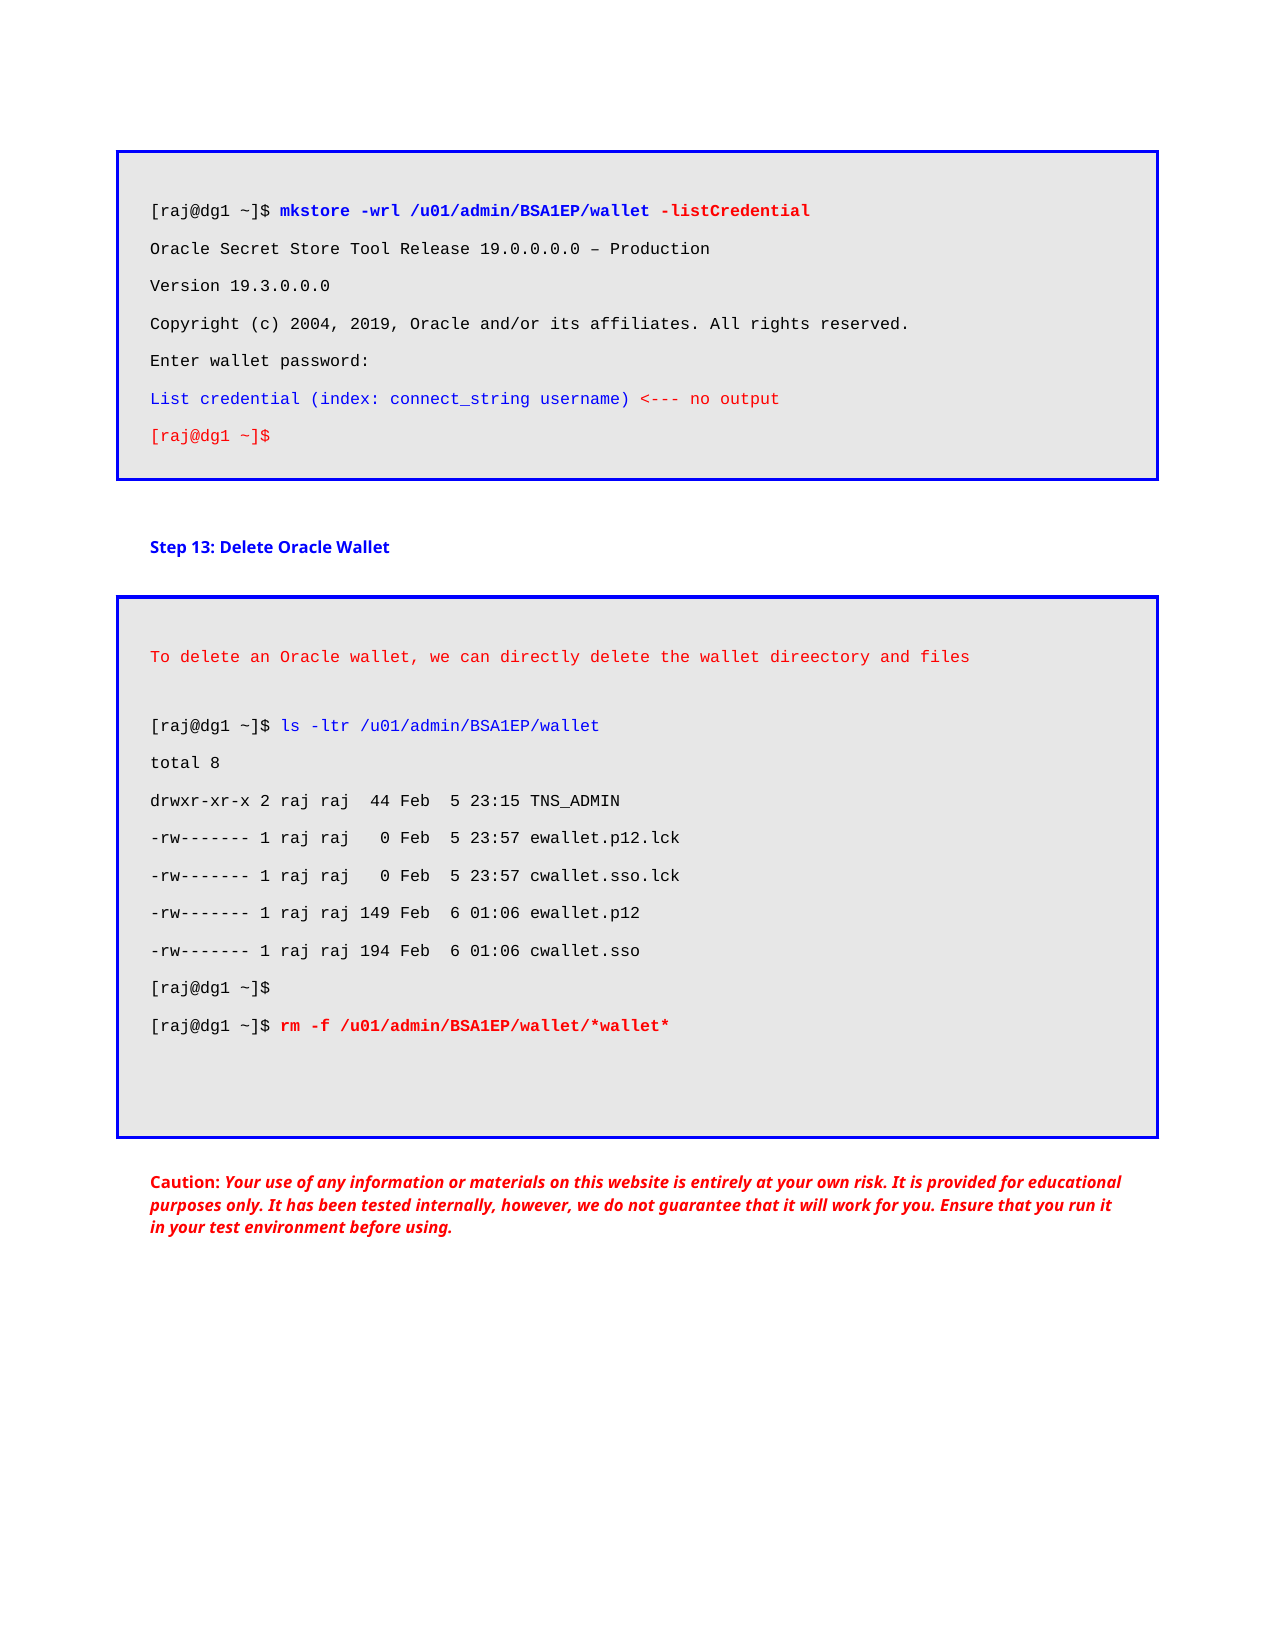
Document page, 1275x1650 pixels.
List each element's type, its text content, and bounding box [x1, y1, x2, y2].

text [raj@dg1 ~]$ mkstore -wrl /u01/admin/BSA1EP/wallet -listCredential Oracle Secret Store Tool Release 19.0.0.0.0 – Production Version 19.3.0.0.0 Copyright (c) 2004, 2019, Oracle and/or its affiliates. All rights reserved. Enter wallet password: List credential (index: connect_string username) <--- no output [raj@dg1 ~]$ [119, 153, 1156, 478]
text To delete an Oracle wallet, we can directly delete the wallet direectory and files [119, 599, 1156, 664]
text Step 13: Delete Oracle Wallet [150, 512, 1125, 558]
text [raj@dg1 ~]$ ls -ltr /u01/admin/BSA1EP/wallet total 8 drwxr-xr-x 2 raj raj 44 Feb 5 23:15 TNS_ADMIN -rw------- 1 raj raj 0 Feb 5 23:57 ewallet.p12.lck -rw------- 1 raj raj 0 Feb 5 23:57 cwallet.sso.lck -rw------- 1 raj raj 149 Feb 6 01:06 ewallet.p12 -rw------- 1 raj raj 194 Feb 6 01:06 cwallet.sso [raj@dg1 ~]$ [raj@dg1 ~]$ rm -f /u01/admin/BSA1EP/wallet/*wallet* [119, 664, 1156, 1033]
text Caution: Your use of any information or materials on this website is entirely at your own risk. It is provided for educational purposes only. It has been tested internally, however, we do not guarantee that it will work for you. Ensure that you run it in your test environment before using. [150, 1170, 1125, 1238]
